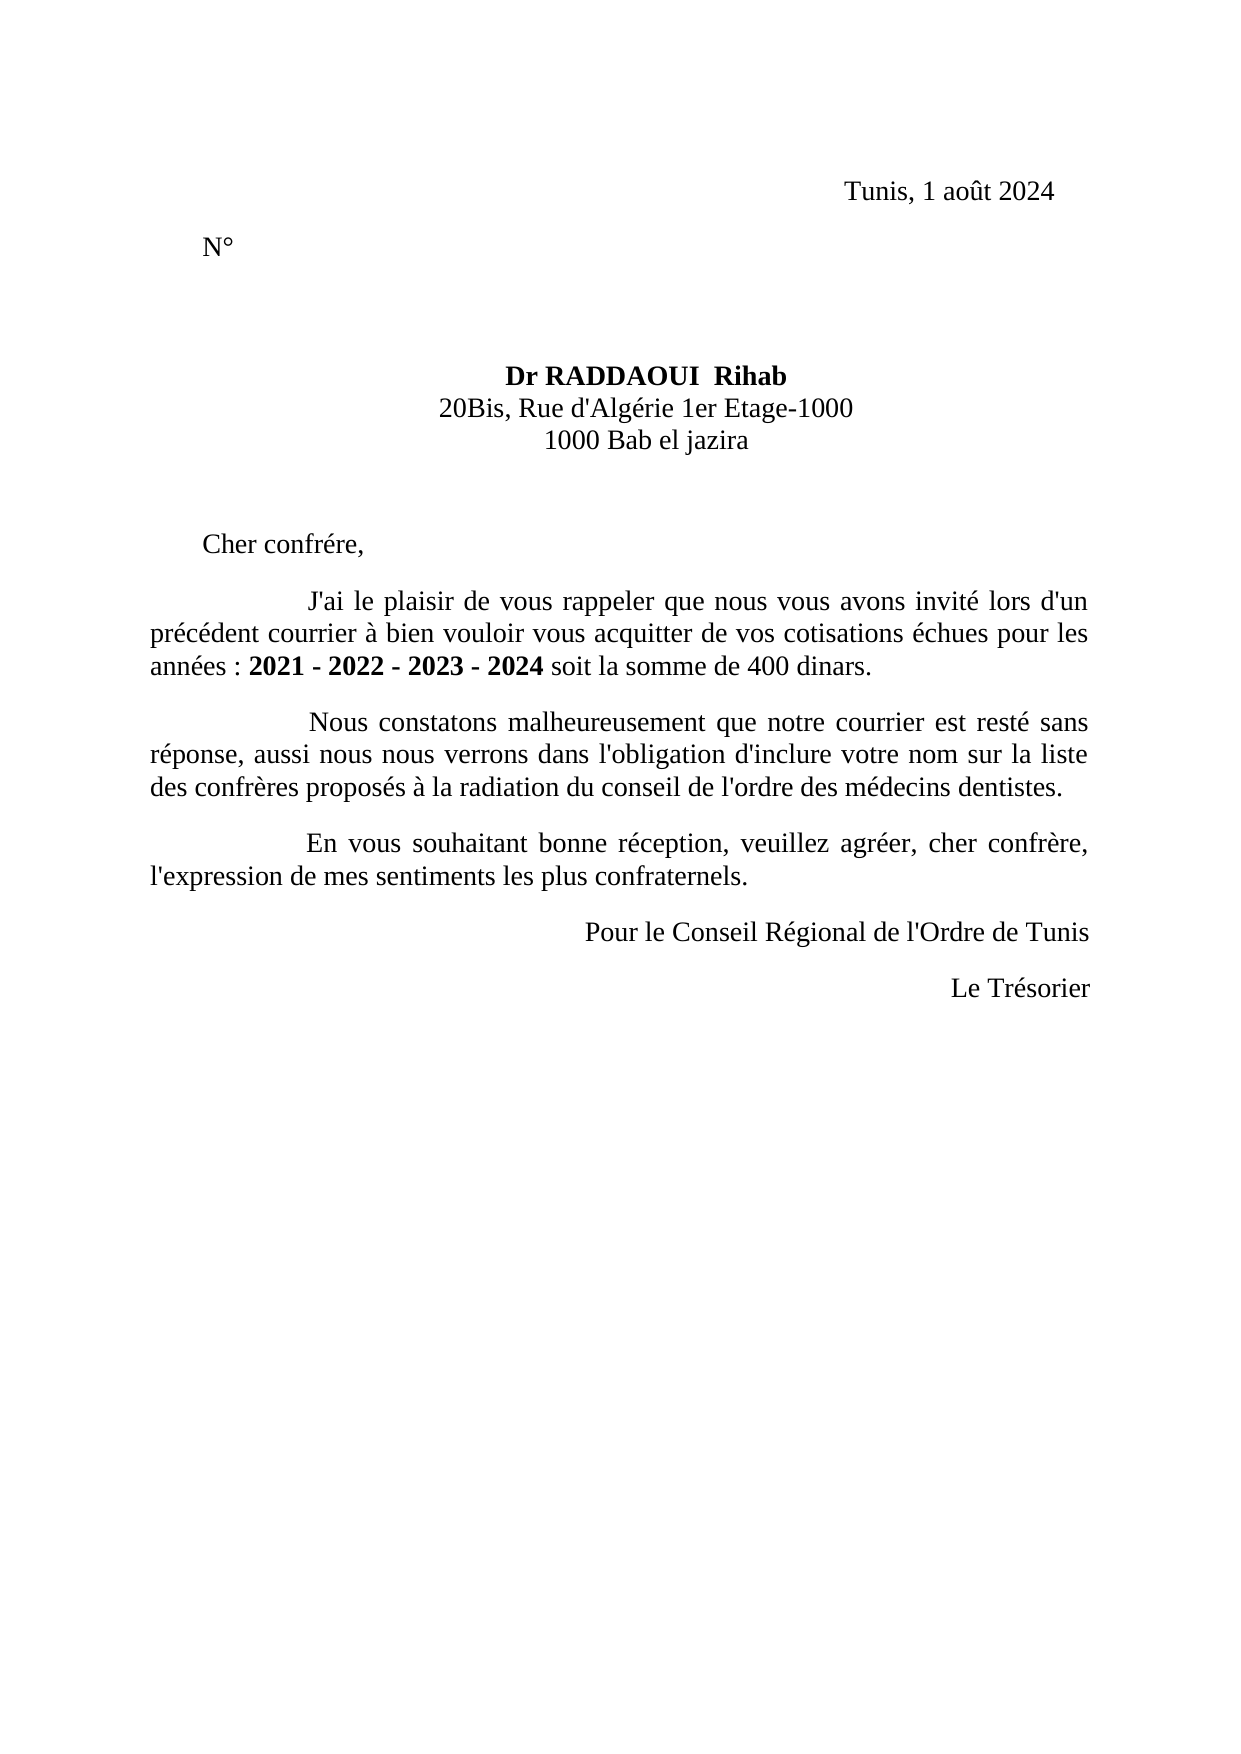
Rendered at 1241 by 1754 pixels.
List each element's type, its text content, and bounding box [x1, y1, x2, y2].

text Nous constatons malheureusement que notre courrier est resté sans réponse, aussi nous nous verrons dans l'obligation d'inclure votre nom sur la liste des confrères proposés à la radiation du conseil de l'ordre des médecins dentistes. [150, 705, 1090, 802]
text Cher confrére, [150, 528, 1090, 560]
text Le Trésorier [150, 971, 1090, 1004]
text En vous souhaitant bonne réception, veuillez agréer, cher confrère, l'expression de mes sentiments les plus confraternels. [150, 826, 1090, 891]
text J'ai le plaisir de vous rappeler que nous vous avons invité lors d'un précédent courrier à bien vouloir vous acquitter de vos cotisations échues pour les années : 2021 - 2022 - 2023 - 2024 soit la somme de 400 dinars. [150, 584, 1090, 681]
text Pour le Conseil Régional de l'Ordre de Tunis [150, 915, 1090, 947]
text Dr RADDAOUI Rihab 20Bis, Rue d'Algérie 1er Etage-1000 1000 Bab el jazira [150, 358, 1090, 456]
text Tunis, 1 août 2024 [150, 174, 1090, 206]
text N° [150, 230, 1090, 287]
